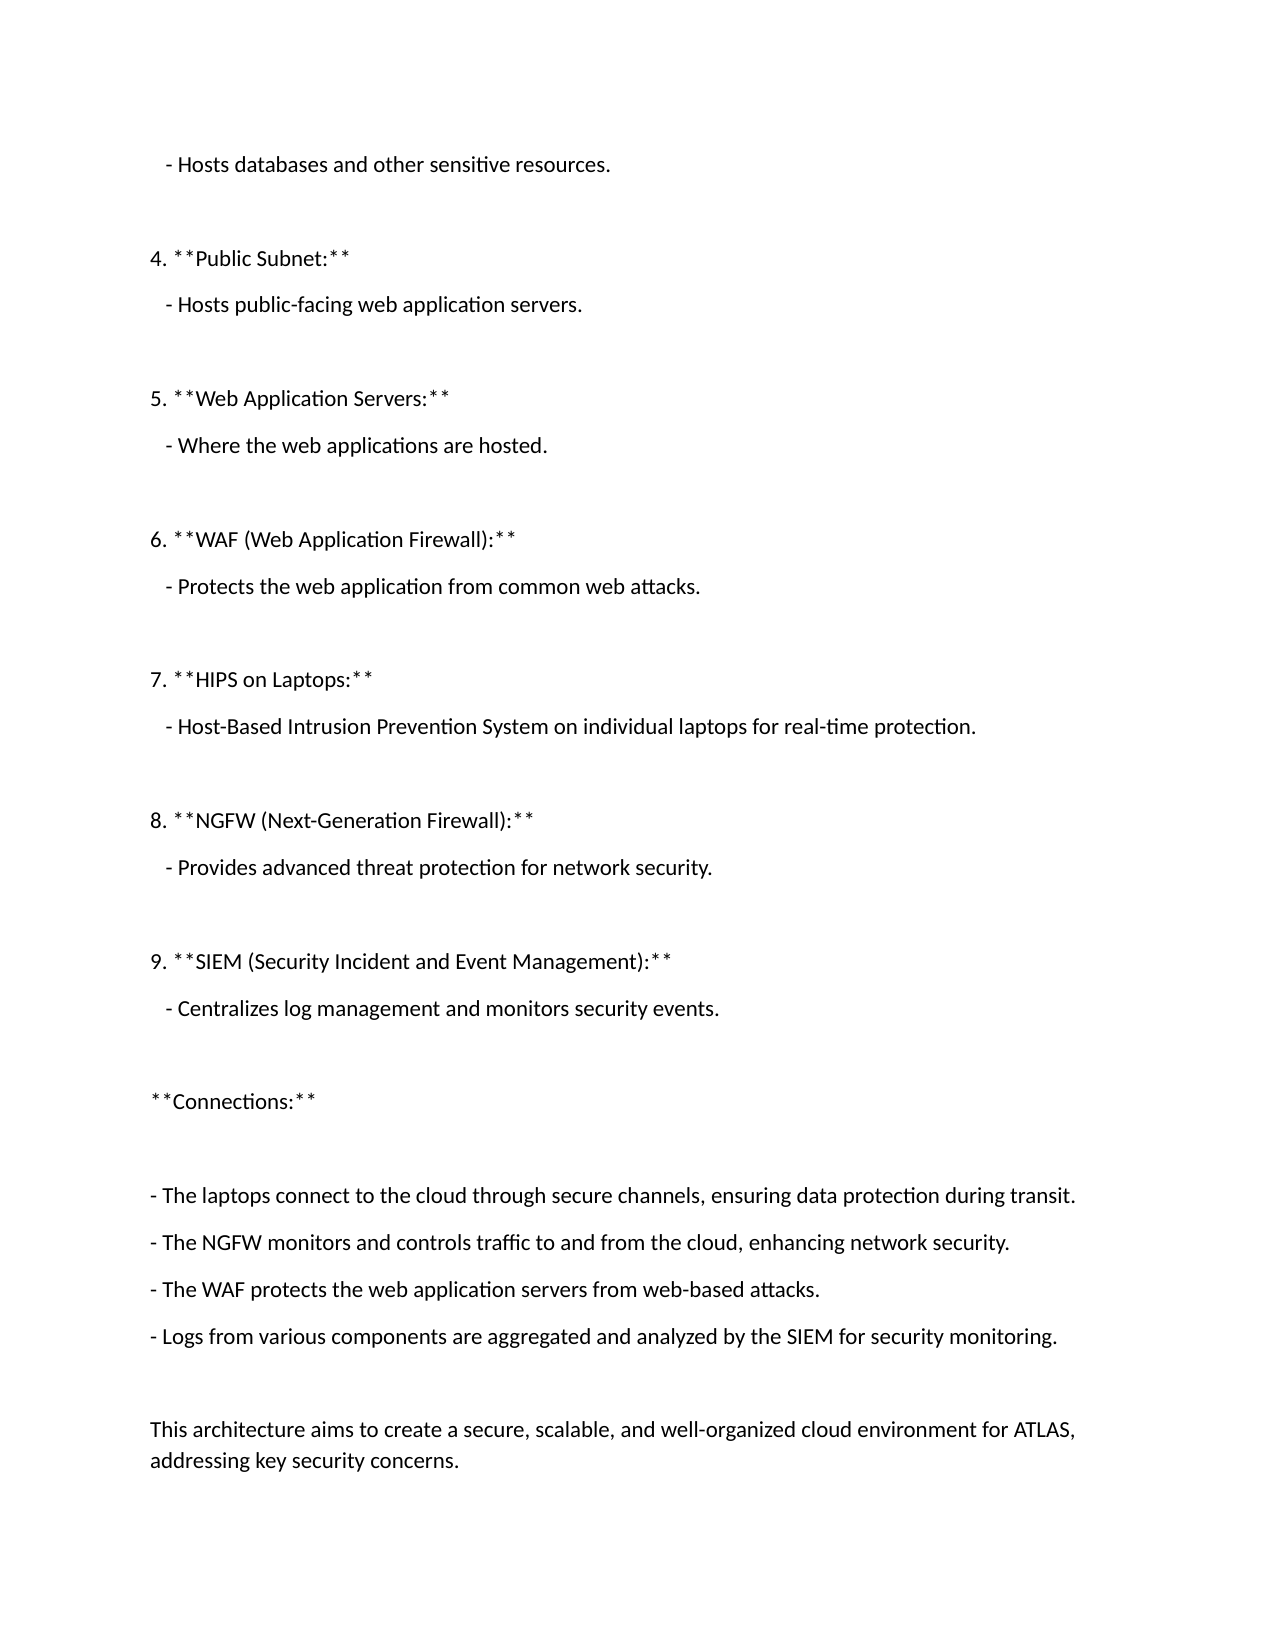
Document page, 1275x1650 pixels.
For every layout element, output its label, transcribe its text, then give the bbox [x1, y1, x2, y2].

text 9. **SIEM (Security Incident and Event Management):** [150, 947, 1125, 975]
text - The NGFW monitors and controls traffic to and from the cloud, enhancing network security. [150, 1228, 1125, 1256]
text 4. **Public Subnet:** [150, 244, 1125, 272]
text - Logs from various components are aggregated and analyzed by the SIEM for security monitoring. [150, 1322, 1125, 1350]
text - Where the web applications are hosted. [150, 431, 1125, 459]
text 7. **HIPS on Laptops:** [150, 666, 1125, 694]
text - Host-Based Intrusion Prevention System on individual laptops for real-time protection. [150, 712, 1125, 741]
text - Provides advanced threat protection for network security. [150, 853, 1125, 881]
text - Hosts databases and other sensitive resources. [150, 150, 1125, 178]
text This architecture aims to create a secure, scalable, and well-organized cloud environment for ATLAS, addressing key security concerns. [150, 1416, 1125, 1474]
text 6. **WAF (Web Application Firewall):** [150, 525, 1125, 553]
text **Connections:** [150, 1087, 1125, 1116]
text - Protects the web application from common web attacks. [150, 572, 1125, 600]
text 8. **NGFW (Next-Generation Firewall):** [150, 806, 1125, 834]
text 5. **Web Application Servers:** [150, 384, 1125, 412]
text - The WAF protects the web application servers from web-based attacks. [150, 1275, 1125, 1303]
text - Hosts public-facing web application servers. [150, 291, 1125, 319]
text - Centralizes log management and monitors security events. [150, 994, 1125, 1022]
text - The laptops connect to the cloud through secure channels, ensuring data protection during transit. [150, 1181, 1125, 1209]
